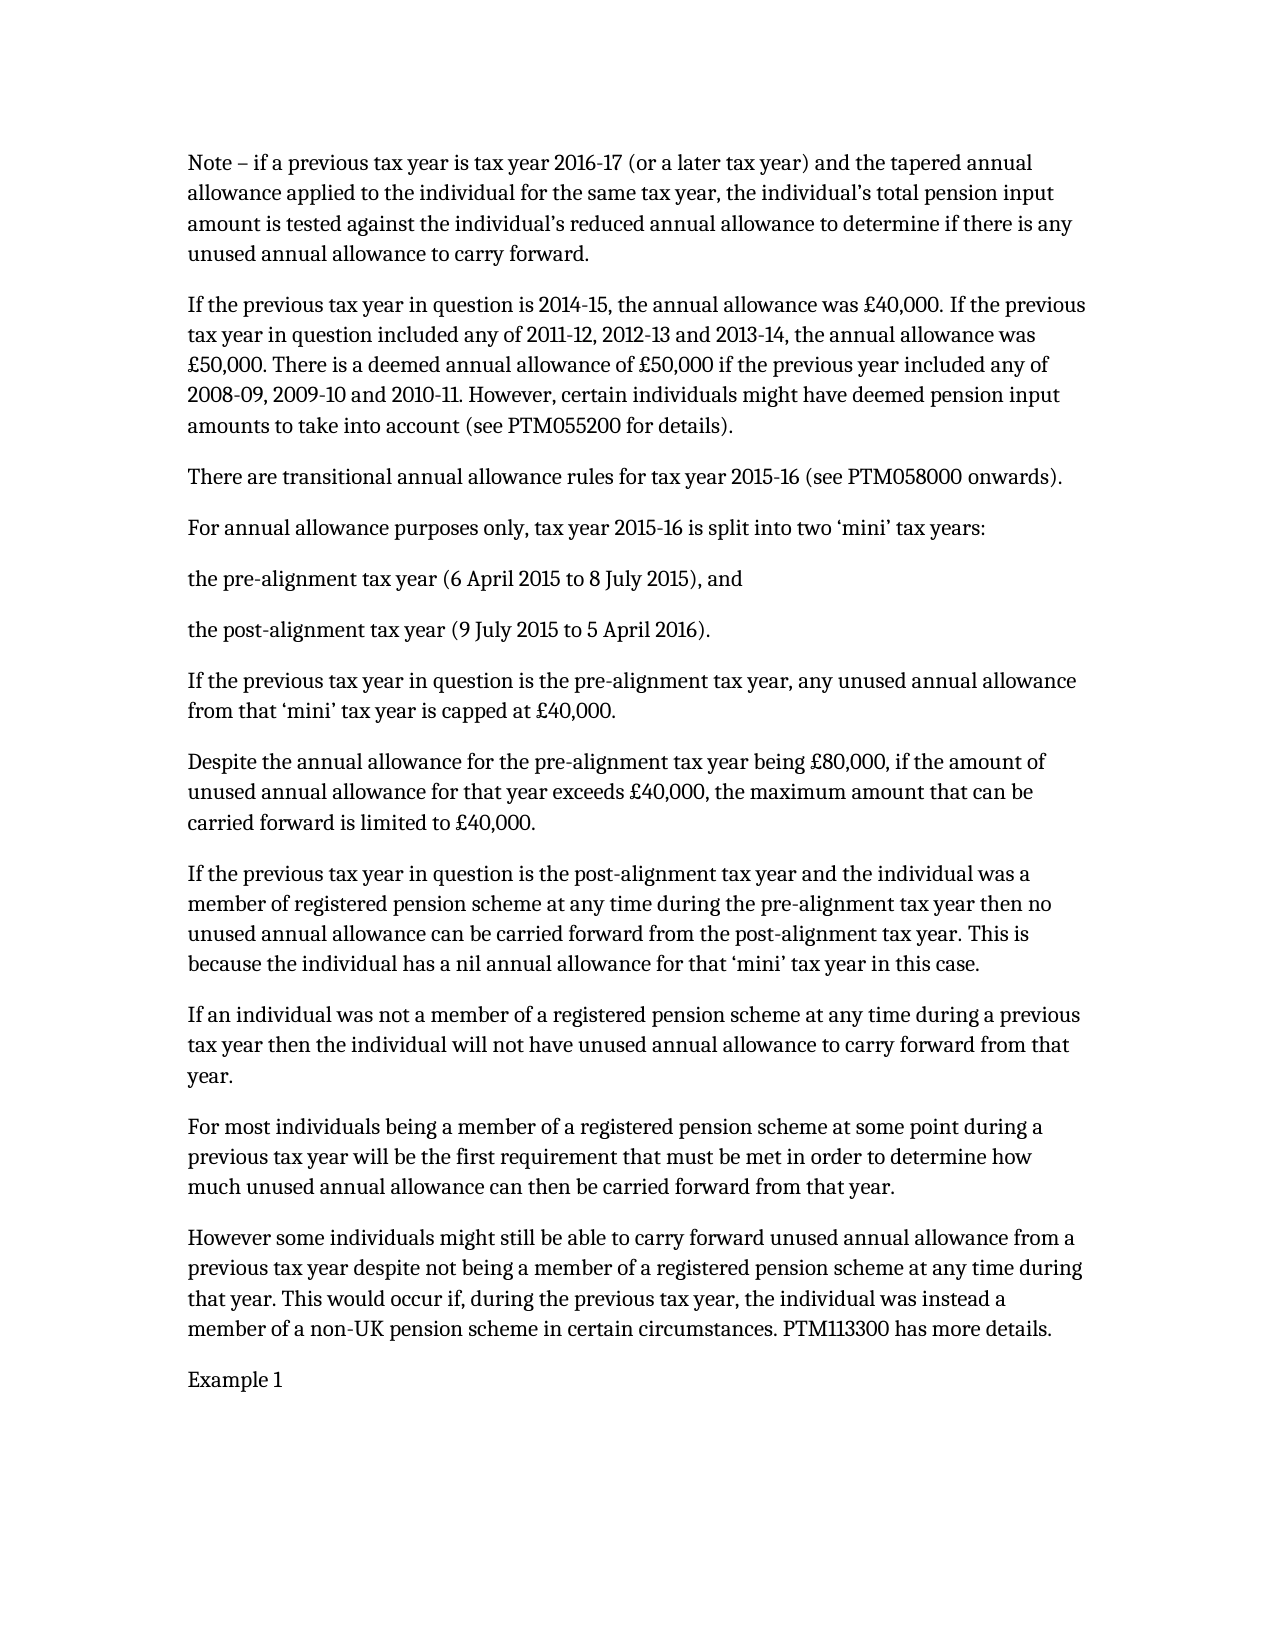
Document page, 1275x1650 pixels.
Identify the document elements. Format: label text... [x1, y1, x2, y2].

text If an individual was not a member of a registered pension scheme at any time during a previous tax year then the individual will not have unused annual allowance to carry forward from that year. [187, 1002, 1087, 1089]
text If the previous tax year in question is 2014-15, the annual allowance was £40,000. If the previous tax year in question included any of 2011-12, 2012-13 and 2013-14, the annual allowance was £50,000. There is a deemed annual allowance of £50,000 if the previous year included any of 2008-09, 2009-10 and 2010-11. However, certain individuals might have deemed pension input amounts to take into account (see PTM055200 for details). [187, 292, 1087, 439]
text Despite the annual allowance for the pre-alignment tax year being £80,000, if the amount of unused annual allowance for that year exceeds £40,000, the maximum amount that can be carried forward is limited to £40,000. [187, 749, 1087, 836]
text For annual allowance purposes only, tax year 2015-16 is split into two ‘mini’ tax years: [187, 514, 1087, 541]
text There are transitional annual allowance rules for tax year 2015-16 (see PTM058000 onwards). [187, 463, 1087, 490]
text If the previous tax year in question is the pre-alignment tax year, any unused annual allowance from that ‘mini’ tax year is capped at £40,000. [187, 668, 1087, 724]
text For most individuals being a member of a registered pension scheme at some point during a previous tax year will be the first requirement that must be met in order to determine how much unused annual allowance can then be carried forward from that year. [187, 1113, 1087, 1200]
text However some individuals might still be able to carry forward unused annual allowance from a previous tax year despite not being a member of a registered pension scheme at any time during that year. This would occur if, during the previous tax year, the individual was instead a member of a non-UK pension scheme in certain circumstances. PTM113300 has more details. [187, 1225, 1087, 1342]
text the pre-alignment tax year (6 April 2015 to 8 July 2015), and [187, 566, 1087, 592]
text Example 1 [187, 1367, 1087, 1393]
text the post-alignment tax year (9 July 2015 to 5 April 2016). [187, 617, 1087, 643]
text Note – if a previous tax year is tax year 2016-17 (or a later tax year) and the tapered annual allowance applied to the individual for the same tax year, the individual’s total pension input amount is tested against the individual’s reduced annual allowance to determine if there is any unused annual allowance to carry forward. [187, 150, 1087, 267]
text If the previous tax year in question is the post-alignment tax year and the individual was a member of registered pension scheme at any time during the pre-alignment tax year then no unused annual allowance can be carried forward from the post-alignment tax year. This is because the individual has a nil annual allowance for that ‘mini’ tax year in this case. [187, 860, 1087, 977]
